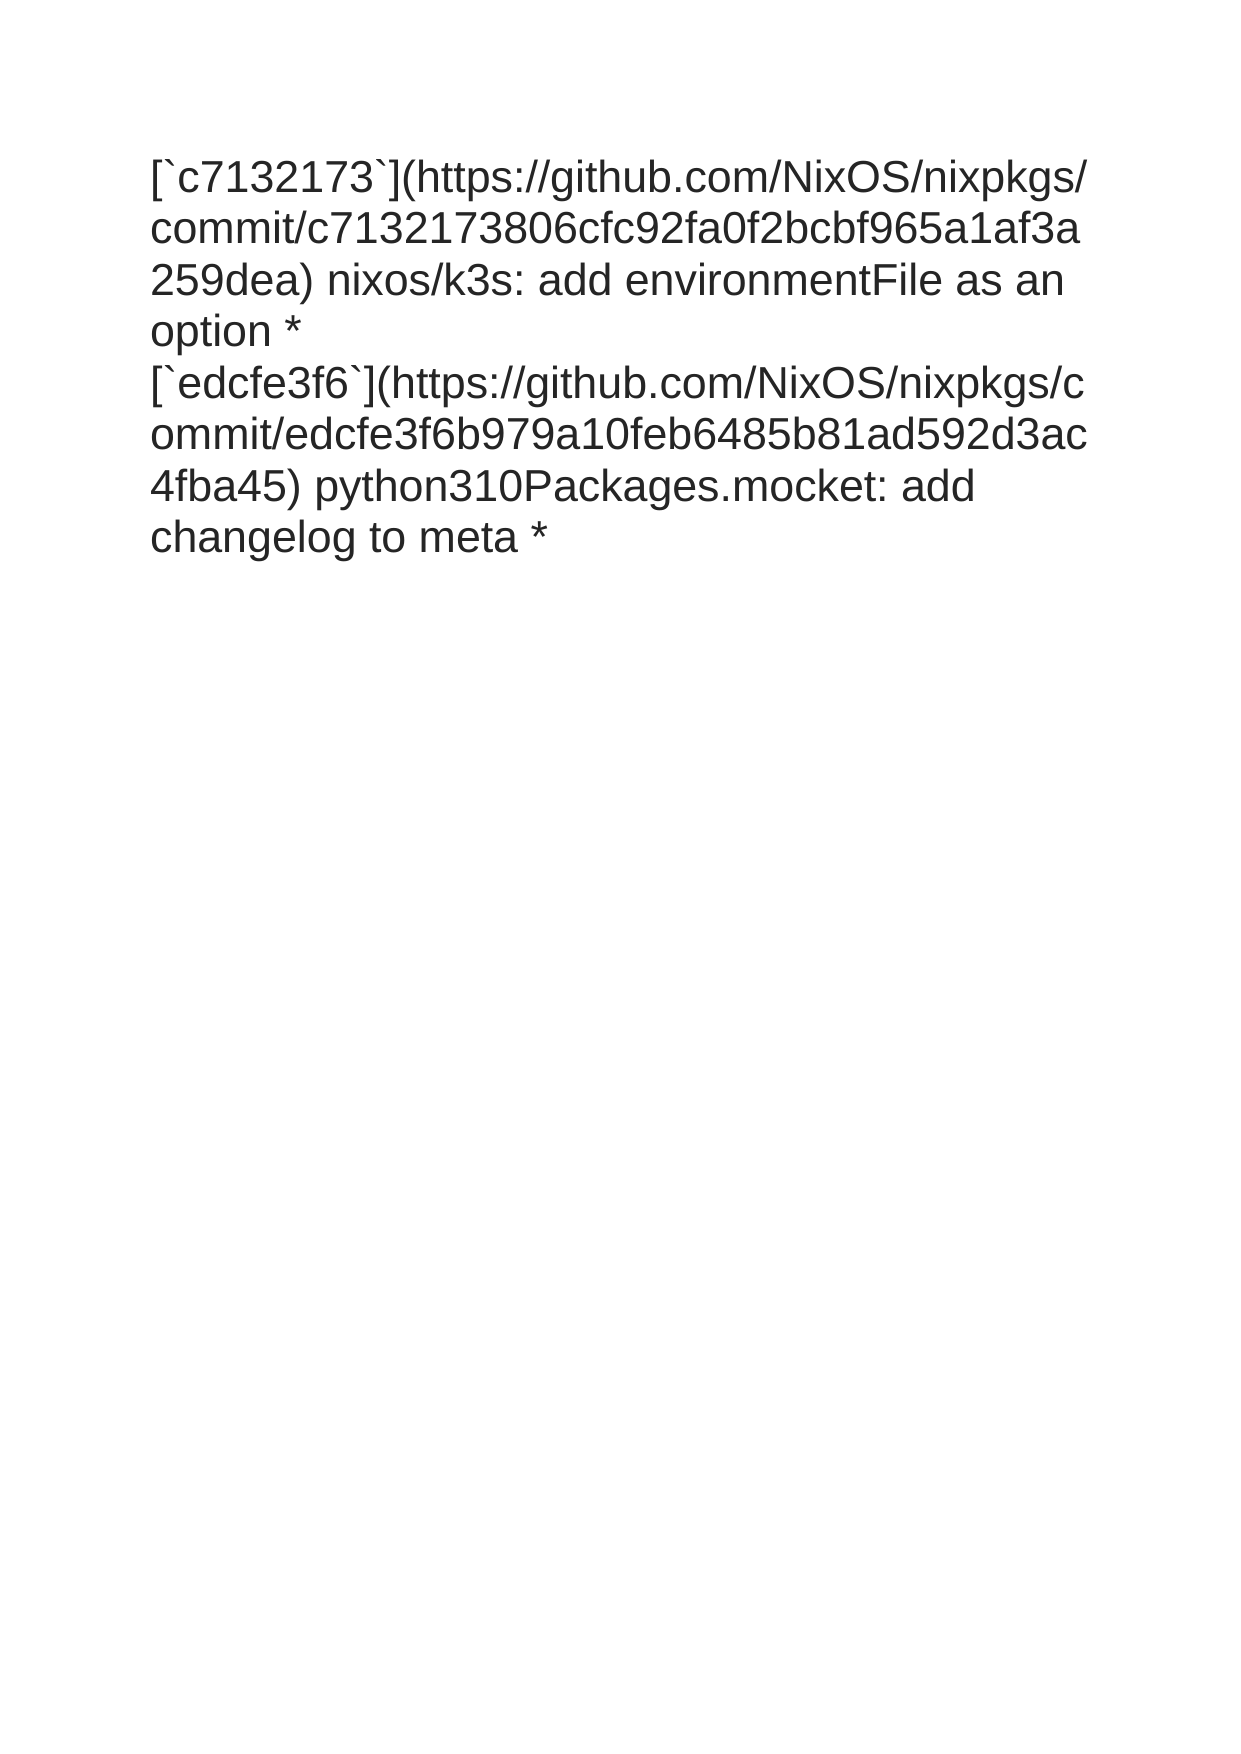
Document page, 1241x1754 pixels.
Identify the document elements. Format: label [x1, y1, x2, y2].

text [150, 150, 1090, 562]
